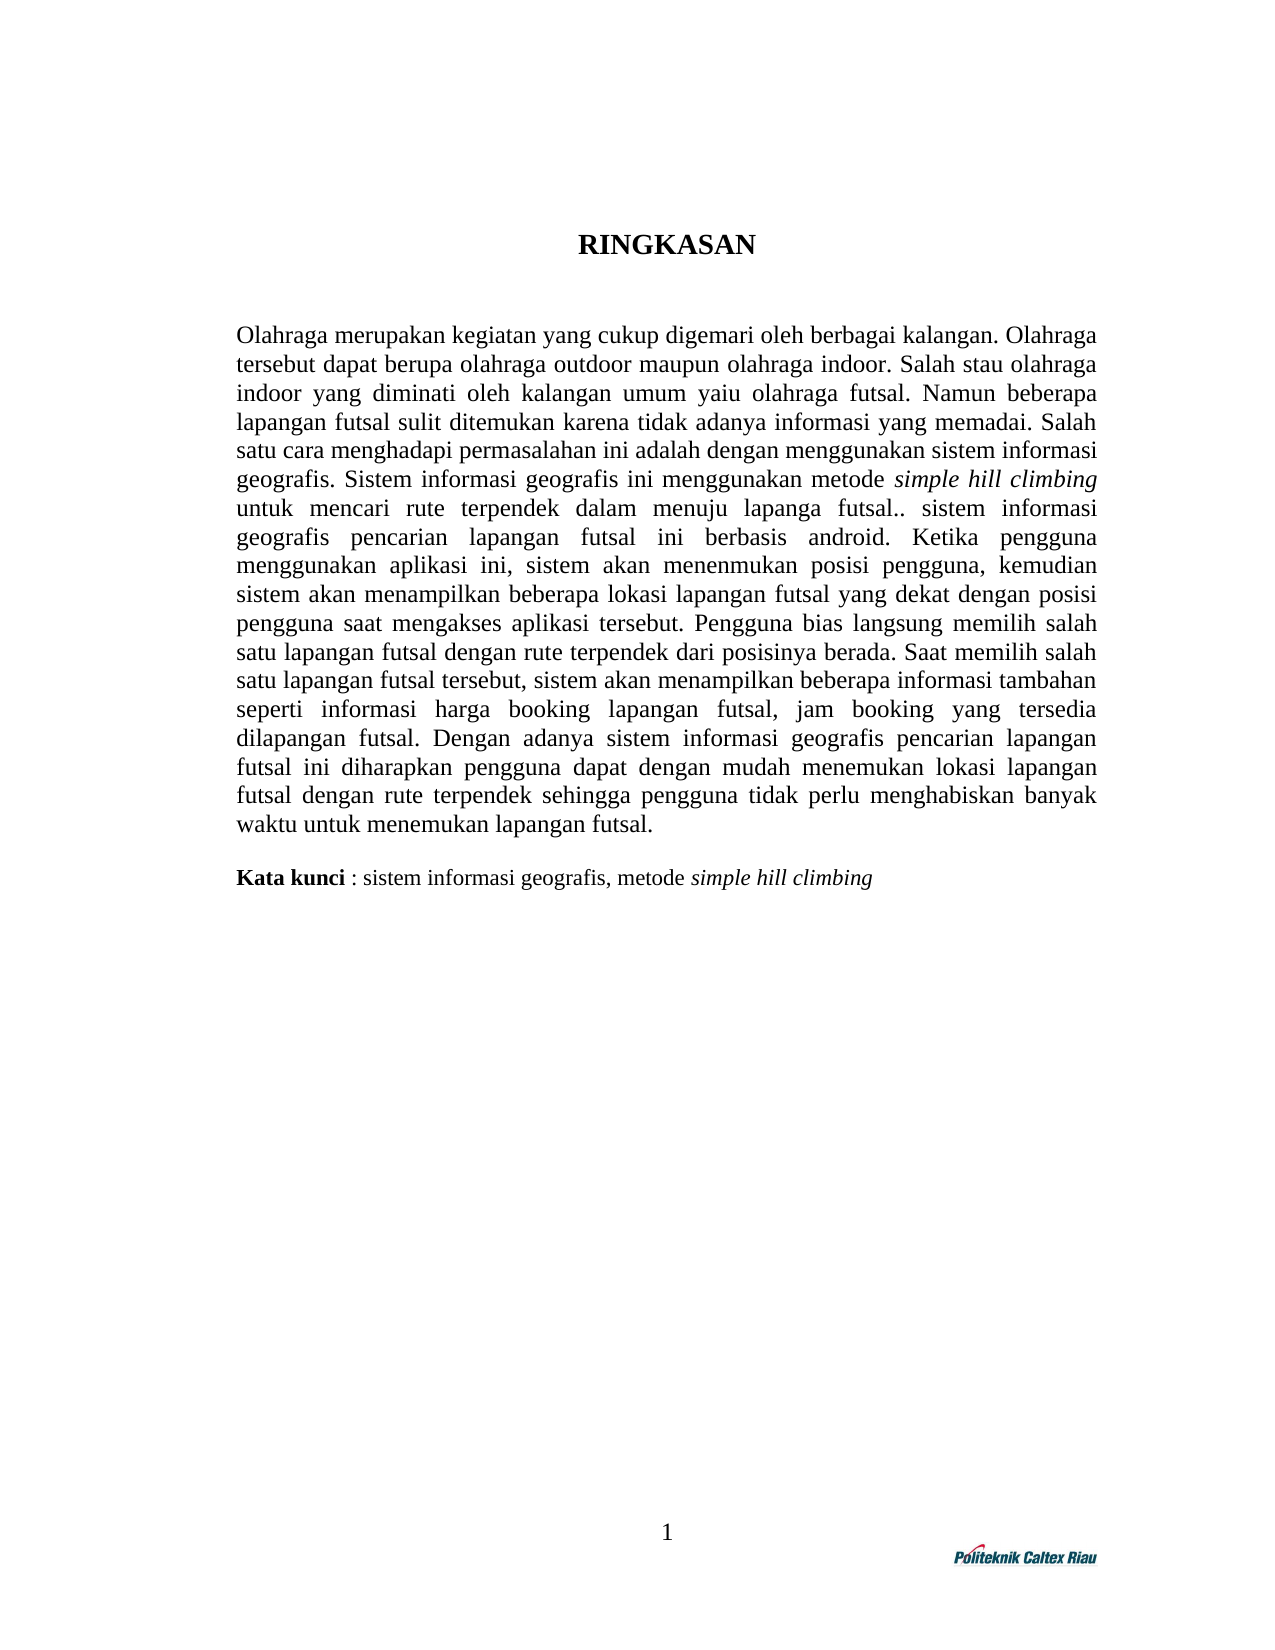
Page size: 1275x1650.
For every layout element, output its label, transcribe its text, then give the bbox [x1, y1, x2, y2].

subtitle RINGKASAN [236, 227, 1098, 261]
text Olahraga merupakan kegiatan yang cukup digemari oleh berbagai kalangan. Olahraga tersebut dapat berupa olahraga outdoor maupun olahraga indoor. Salah stau olahraga indoor yang diminati oleh kalangan umum yaiu olahraga futsal. Namun beberapa lapangan futsal sulit ditemukan karena tidak adanya informasi yang memadai. Salah satu cara menghadapi permasalahan ini adalah dengan menggunakan sistem informasi geografis. Sistem informasi geografis ini menggunakan metode simple hill climbing untuk mencari rute terpendek dalam menuju lapanga futsal.. sistem informasi geografis pencarian lapangan futsal ini berbasis android. Ketika pengguna menggunakan aplikasi ini, sistem akan menenmukan posisi pengguna, kemudian sistem akan menampilkan beberapa lokasi lapangan futsal yang dekat dengan posisi pengguna saat mengakses aplikasi tersebut. Pengguna bias langsung memilih salah satu lapangan futsal dengan rute terpendek dari posisinya berada. Saat memilih salah satu lapangan futsal tersebut, sistem akan menampilkan beberapa informasi tambahan seperti informasi harga booking lapangan futsal, jam booking yang tersedia dilapangan futsal. Dengan adanya sistem informasi geografis pencarian lapangan futsal ini diharapkan pengguna dapat dengan mudah menemukan lokasi lapangan futsal dengan rute terpendek sehingga pengguna tidak perlu menghabiskan banyak waktu untuk menemukan lapangan futsal. [236, 321, 1098, 838]
picture [951, 1542, 1098, 1569]
text Kata kunci : sistem informasi geografis, metode simple hill climbing [236, 864, 1098, 891]
